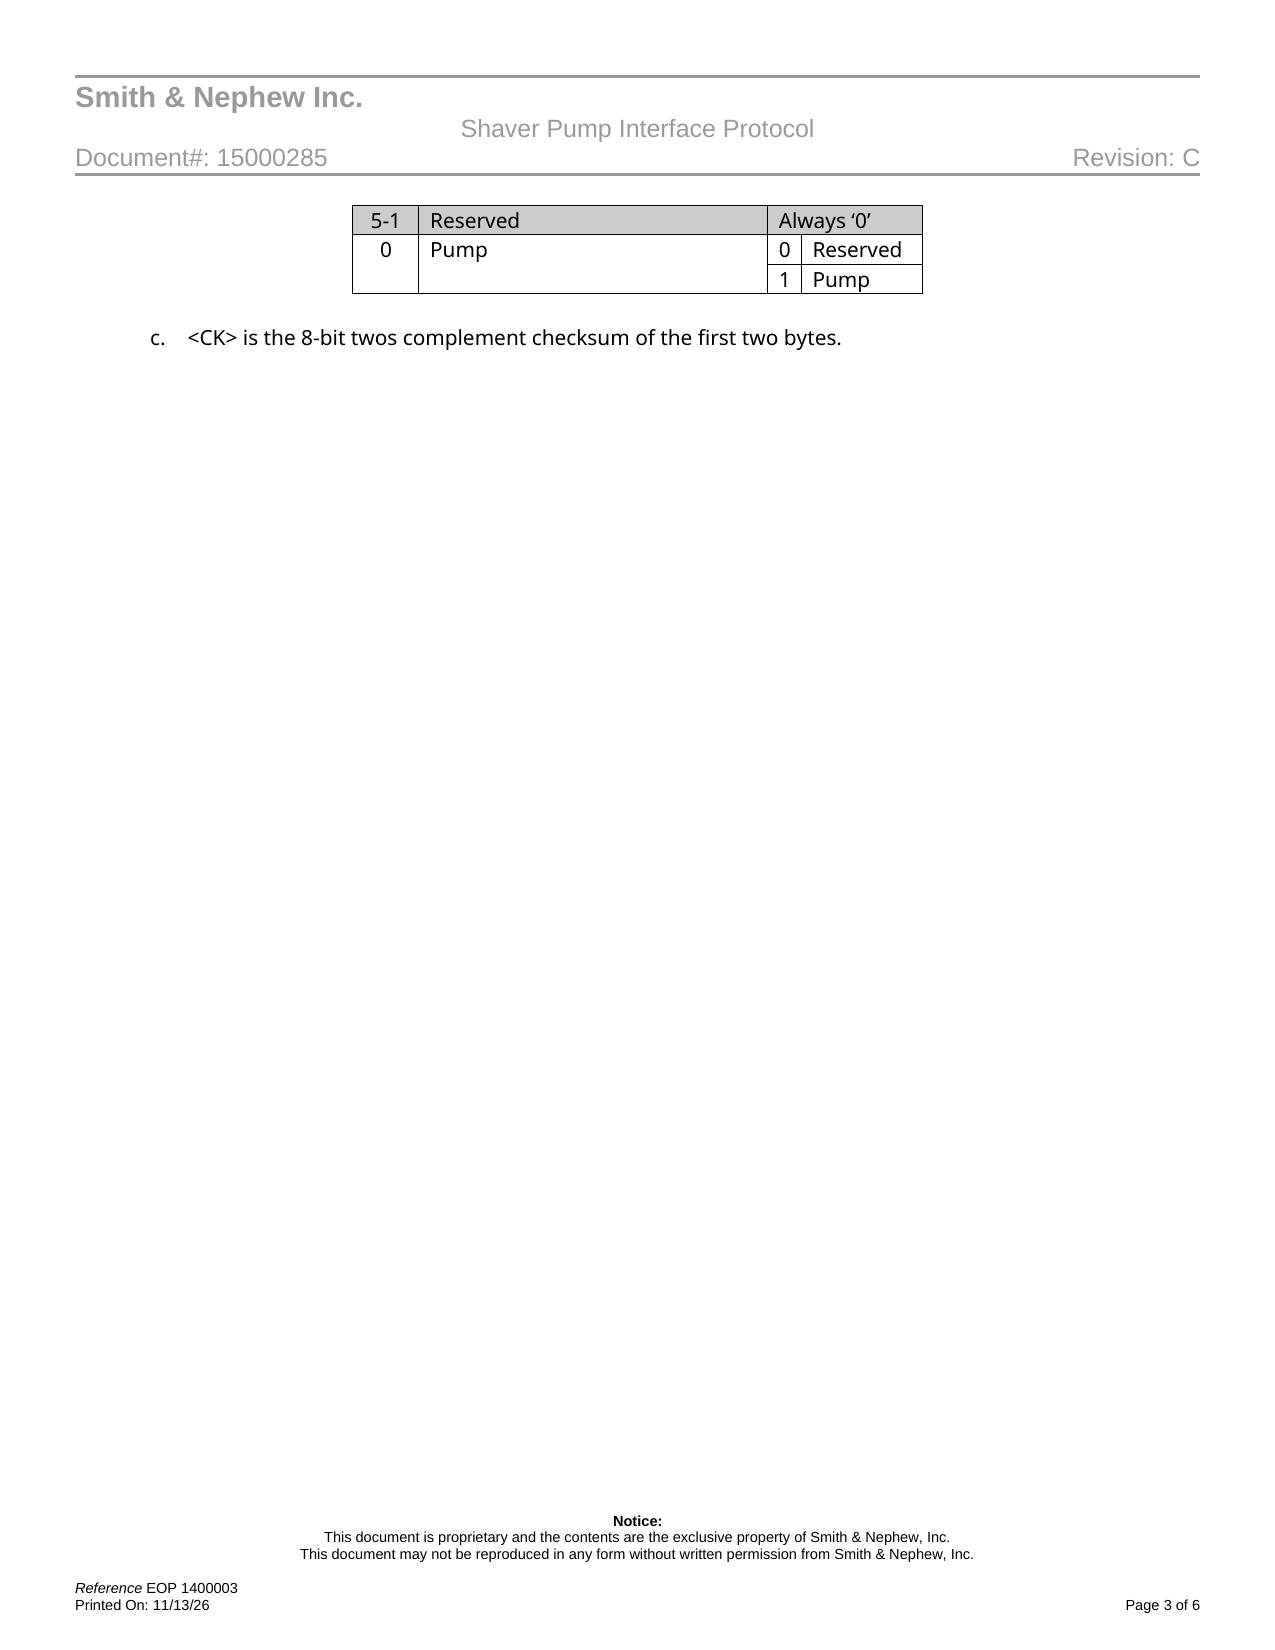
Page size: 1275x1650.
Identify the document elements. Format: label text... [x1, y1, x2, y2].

table_cell 1 [768, 265, 801, 293]
table_cell Pump [802, 265, 922, 293]
table_cell 0 [768, 235, 801, 264]
table_cell 5-1 [353, 206, 418, 234]
table_cell Reserved [419, 206, 767, 234]
table_cell 0 [353, 235, 418, 293]
table_cell Pump [419, 235, 767, 293]
table_cell Reserved [802, 235, 922, 264]
table_cell Always ‘0’ [768, 206, 922, 234]
list <CK> is the 8-bit twos complement checksum of the first two bytes. [150, 323, 1200, 351]
